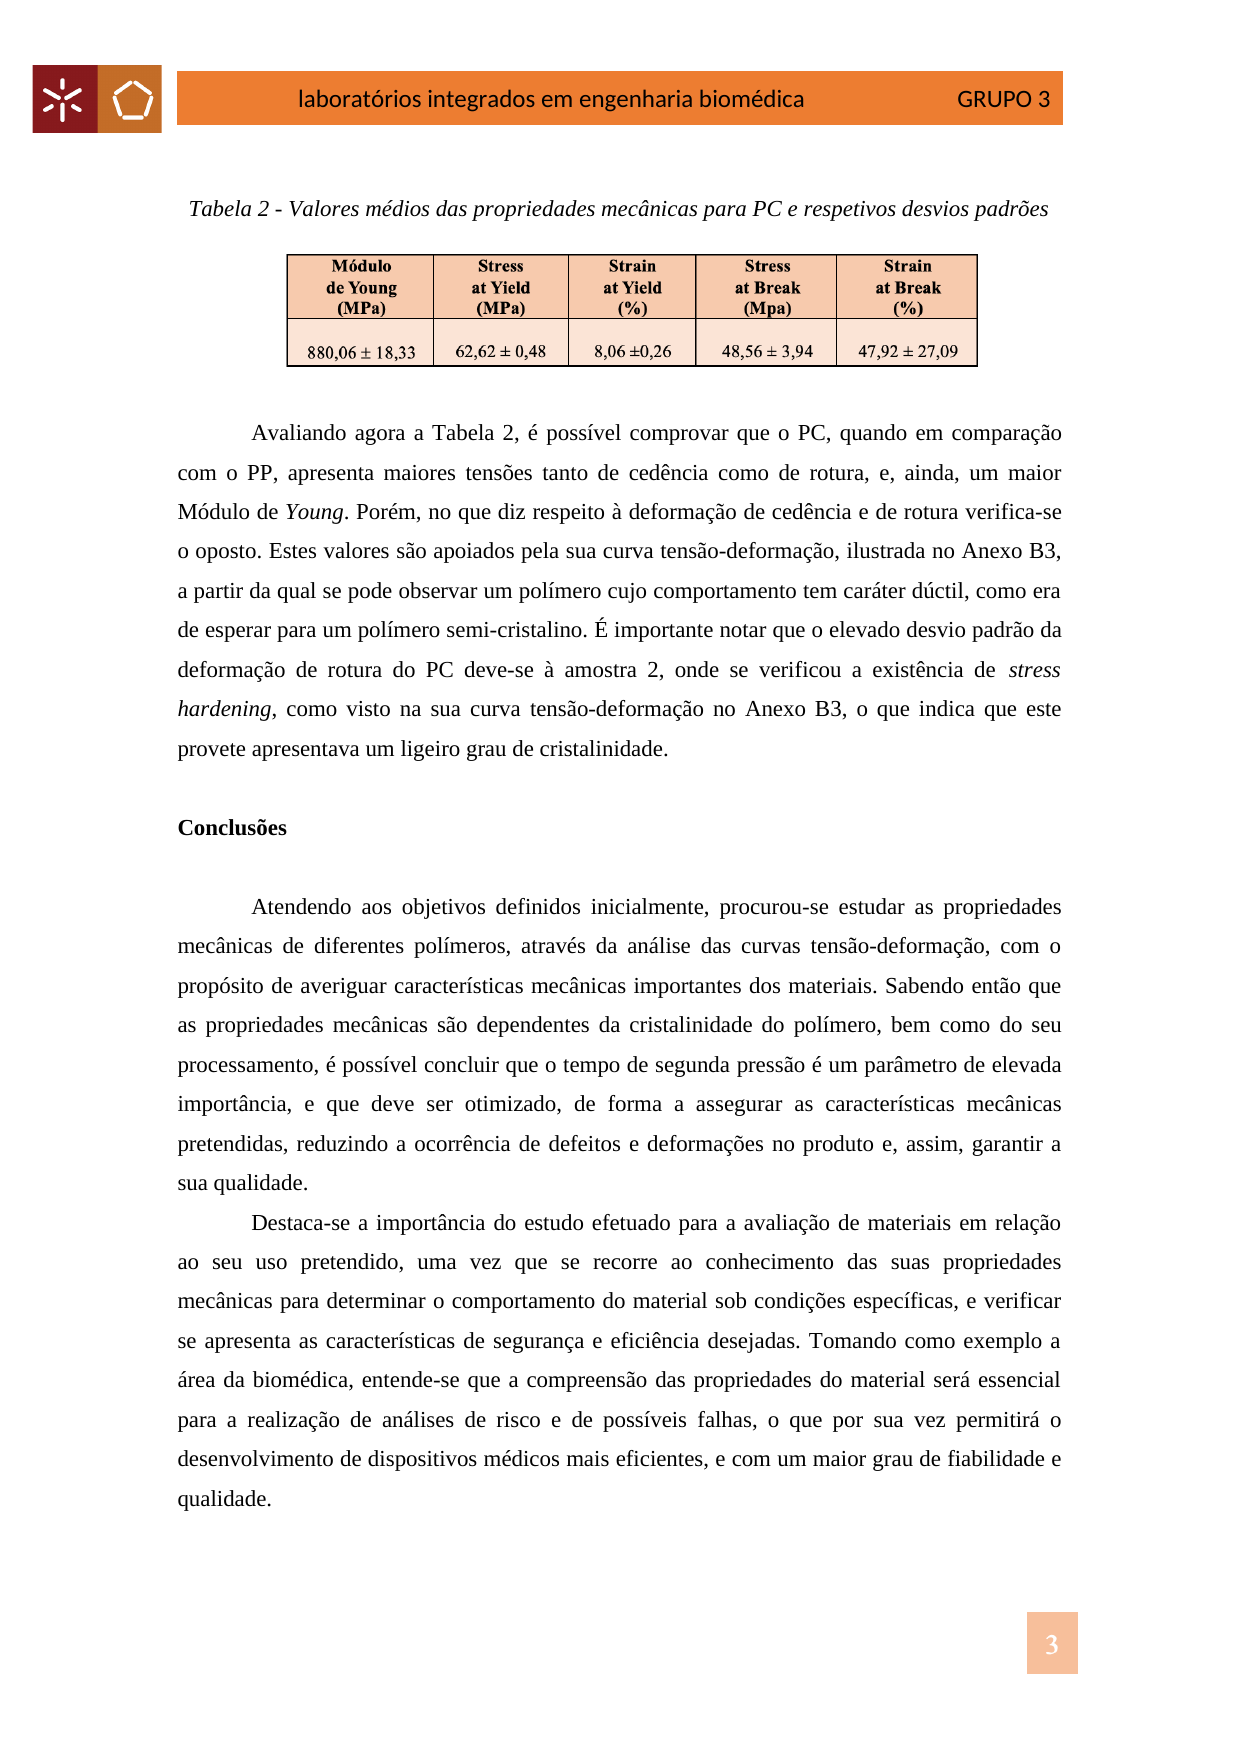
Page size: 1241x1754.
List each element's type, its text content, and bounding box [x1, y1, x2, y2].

text Atendendo aos objetivos definidos inicialmente, procurou-se estudar as propriedades mecânicas de diferentes polímeros, através da análise das curvas tensão-deformação, com o propósito de averiguar características mecânicas importantes dos materiais. Sabendo então que as propriedades mecânicas são dependentes da cristalinidade do polímero, bem como do seu processamento, é possível concluir que o tempo de segunda pressão é um parâmetro de elevada importância, e que deve ser otimizado, de forma a assegurar as características mecânicas pretendidas, reduzindo a ocorrência de defeitos e deformações no produto e, assim, garantir a sua qualidade. [177, 893, 1063, 1196]
picture [1014, 1595, 1088, 1686]
text Avaliando agora a Tabela 2, é possível comprovar que o PC, quando em comparação com o PP, apresenta maiores tensões tanto de cedência como de rotura, e, ainda, um maior Módulo de Young. Porém, no que diz respeito à deformação de cedência e de rotura verifica-se o oposto. Estes valores são apoiados pela sua curva tensão-deformação, ilustrada no Anexo B3, a partir da qual se pode observar um polímero cujo comportamento tem caráter dúctil, como era de esperar para um polímero semi-cristalino. É importante notar que o elevado desvio padrão da deformação de rotura do PC deve-se à amostra 2, onde se verificou a existência de stress hardening, como visto na sua curva tensão-deformação no Anexo B3, o que indica que este provete apresentava um ligeiro grau de cristalinidade. [177, 419, 1063, 761]
text Conclusões [177, 814, 1063, 840]
text Tabela 2 - Valores médios das propriedades mecânicas para PC e respetivos desvios padrões [177, 195, 1063, 222]
picture [32, 65, 162, 133]
text Destaca-se a importância do estudo efetuado para a avaliação de materiais em relação ao seu uso pretendido, uma vez que se recorre ao conhecimento das suas propriedades mecânicas para determinar o comportamento do material sob condições específicas, e verificar se apresenta as características de segurança e eficiência desejadas. Tomando como exemplo a área da biomédica, entende-se que a compreensão das propriedades do material será essencial para a realização de análises de risco e de possíveis falhas, o que por sua vez permitirá o desenvolvimento de dispositivos médicos mais eficientes, e com um maior grau de fiabilidade e qualidade. [177, 1209, 1063, 1511]
picture [271, 237, 988, 383]
